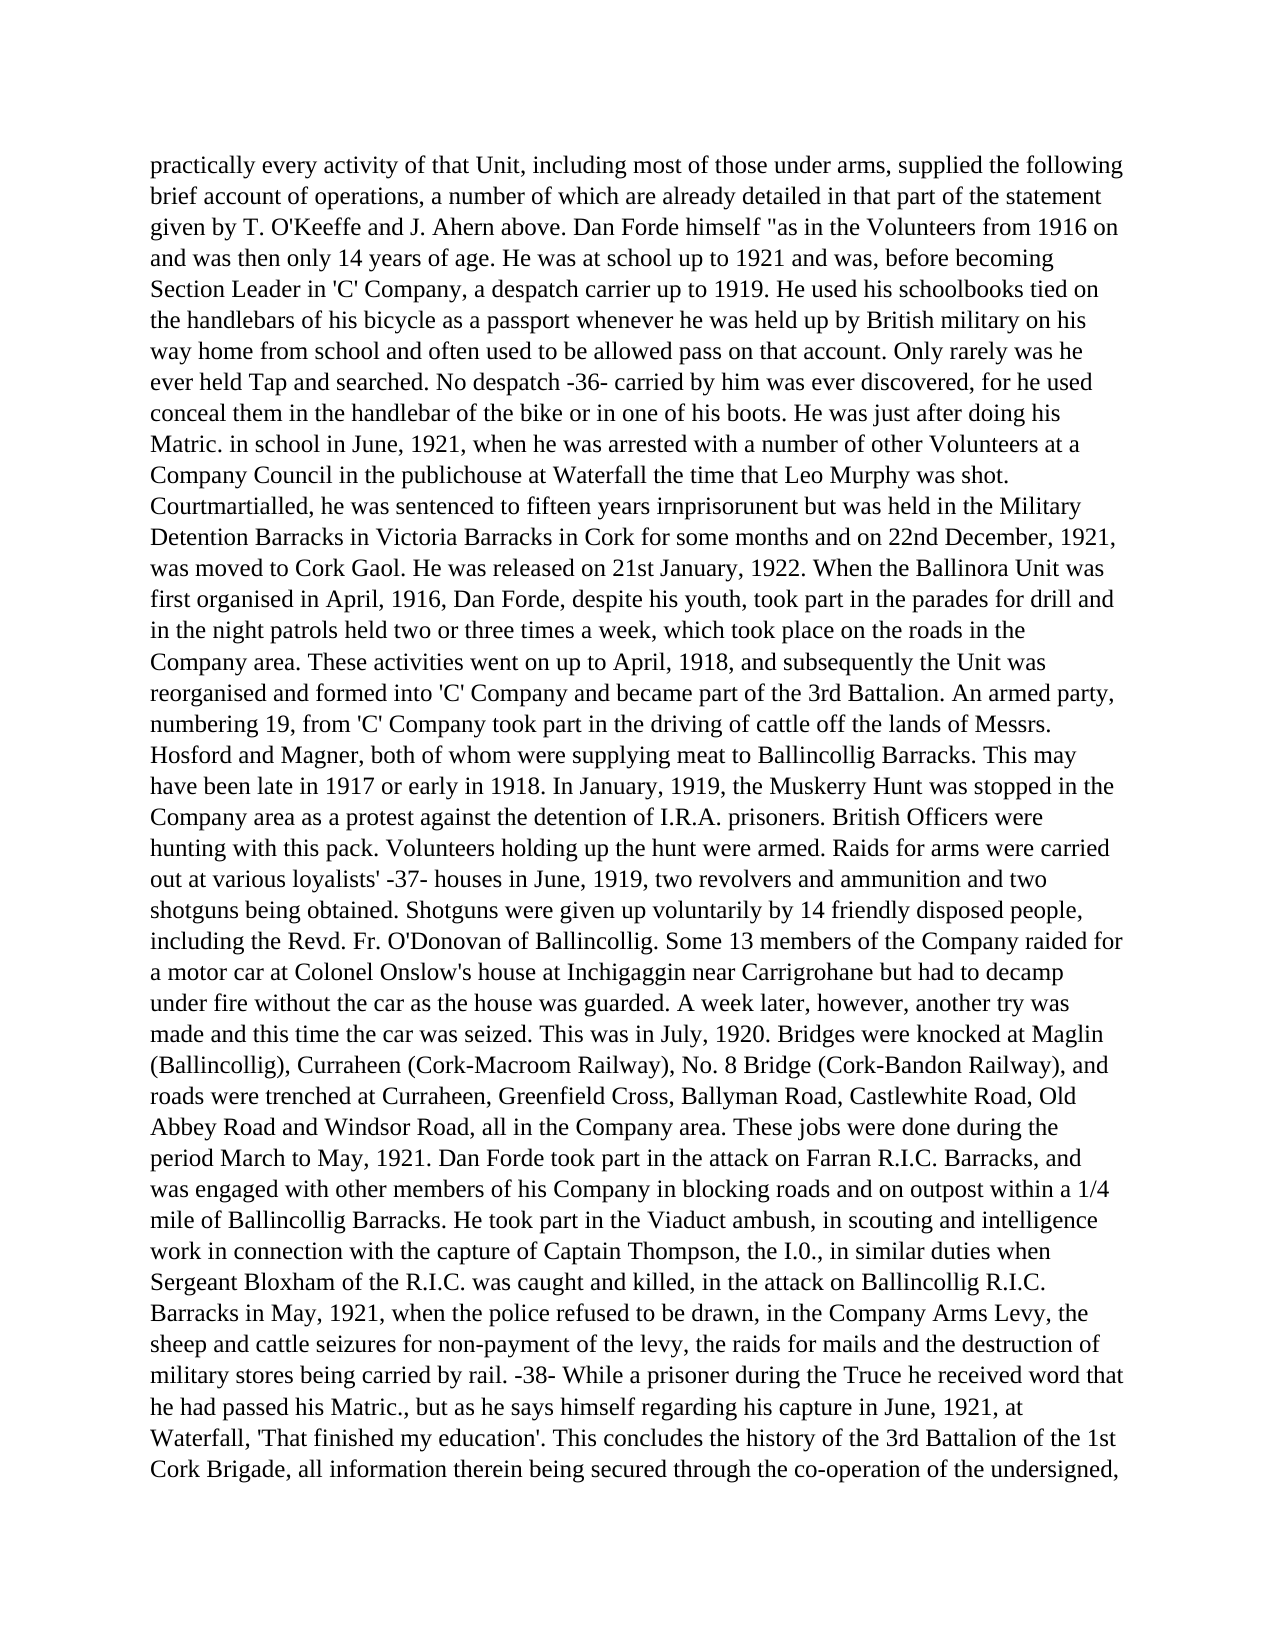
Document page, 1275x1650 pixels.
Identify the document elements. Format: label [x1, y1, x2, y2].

text [150, 150, 1125, 1482]
